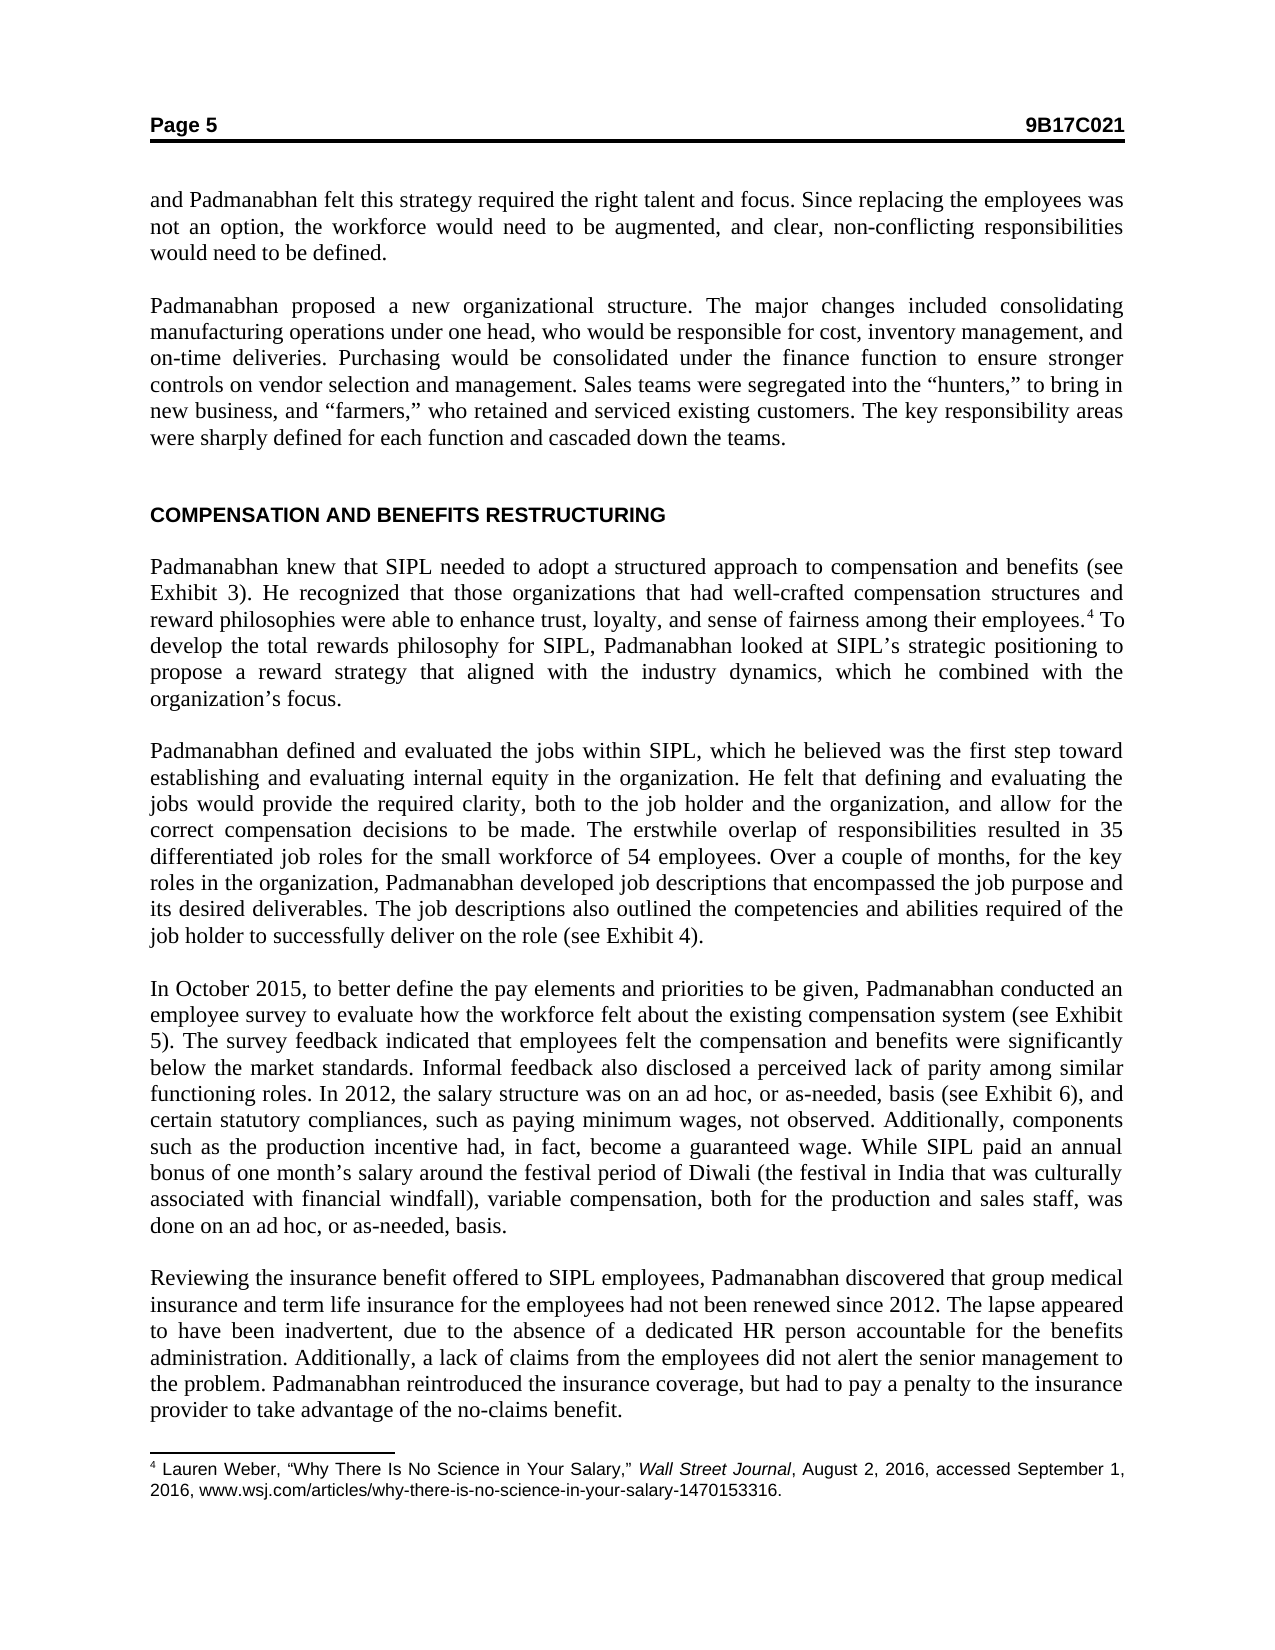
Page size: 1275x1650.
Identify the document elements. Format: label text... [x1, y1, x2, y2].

text In October 2015, to better define the pay elements and priorities to be given, Padmanabhan conducted an employee survey to evaluate how the workforce felt about the existing compensation system (see Exhibit 5). The survey feedback indicated that employees felt the compensation and benefits were significantly below the market standards. Informal feedback also disclosed a perceived lack of parity among similar functioning roles. In 2012, the salary structure was on an ad hoc, or as-needed, basis (see Exhibit 6), and certain statutory compliances, such as paying minimum wages, not observed. Additionally, components such as the production incentive had, in fact, become a guaranteed wage. While SIPL paid an annual bonus of one month’s salary around the festival period of Diwali (the festival in India that was culturally associated with financial windfall), variable compensation, both for the production and sales staff, was done on an ad hoc, or as-needed, basis. [150, 974, 1125, 1238]
text Reviewing the insurance benefit offered to SIPL employees, Padmanabhan discovered that group medical insurance and term life insurance for the employees had not been renewed since 2012. The lapse appeared to have been inadvertent, due to the absence of a dedicated HR person accountable for the benefits administration. Additionally, a lack of claims from the employees did not alert the senior management to the problem. Padmanabhan reintroduced the insurance coverage, but had to pay a penalty to the insurance provider to take advantage of the no-claims benefit. [150, 1264, 1125, 1423]
text Padmanabhan knew that SIPL needed to adopt a structured approach to compensation and benefits (see Exhibit 3). He recognized that those organizations that had well-crafted compensation structures and reward philosophies were able to enhance trust, loyalty, and sense of fairness among their employees. To develop the total rewards philosophy for SIPL, Padmanabhan looked at SIPL’s strategic positioning to propose a reward strategy that aligned with the industry dynamics, which he combined with the organization’s focus. [150, 553, 1125, 711]
text COMPENSATION AND BENEFITS RESTRUCTURING [150, 503, 1125, 527]
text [150, 186, 1125, 265]
text Padmanabhan proposed a new organizational structure. The major changes included consolidating manufacturing operations under one head, who would be responsible for cost, inventory management, and on-time deliveries. Purchasing would be consolidated under the finance function to ensure stronger controls on vendor selection and management. Sales teams were segregated into the “hunters,” to bring in new business, and “farmers,” who retained and serviced existing customers. The key responsibility areas were sharply defined for each function and cascaded down the teams. [150, 292, 1125, 450]
text Padmanabhan defined and evaluated the jobs within SIPL, which he believed was the first step toward establishing and evaluating internal equity in the organization. He felt that defining and evaluating the jobs would provide the required clarity, both to the job holder and the organization, and allow for the correct compensation decisions to be made. The erstwhile overlap of responsibilities resulted in 35 differentiated job roles for the small workforce of 54 employees. Over a couple of months, for the key roles in the organization, Padmanabhan developed job descriptions that encompassed the job purpose and its desired deliverables. The job descriptions also outlined the competencies and abilities required of the job holder to successfully deliver on the role (see Exhibit 4). [150, 737, 1125, 948]
